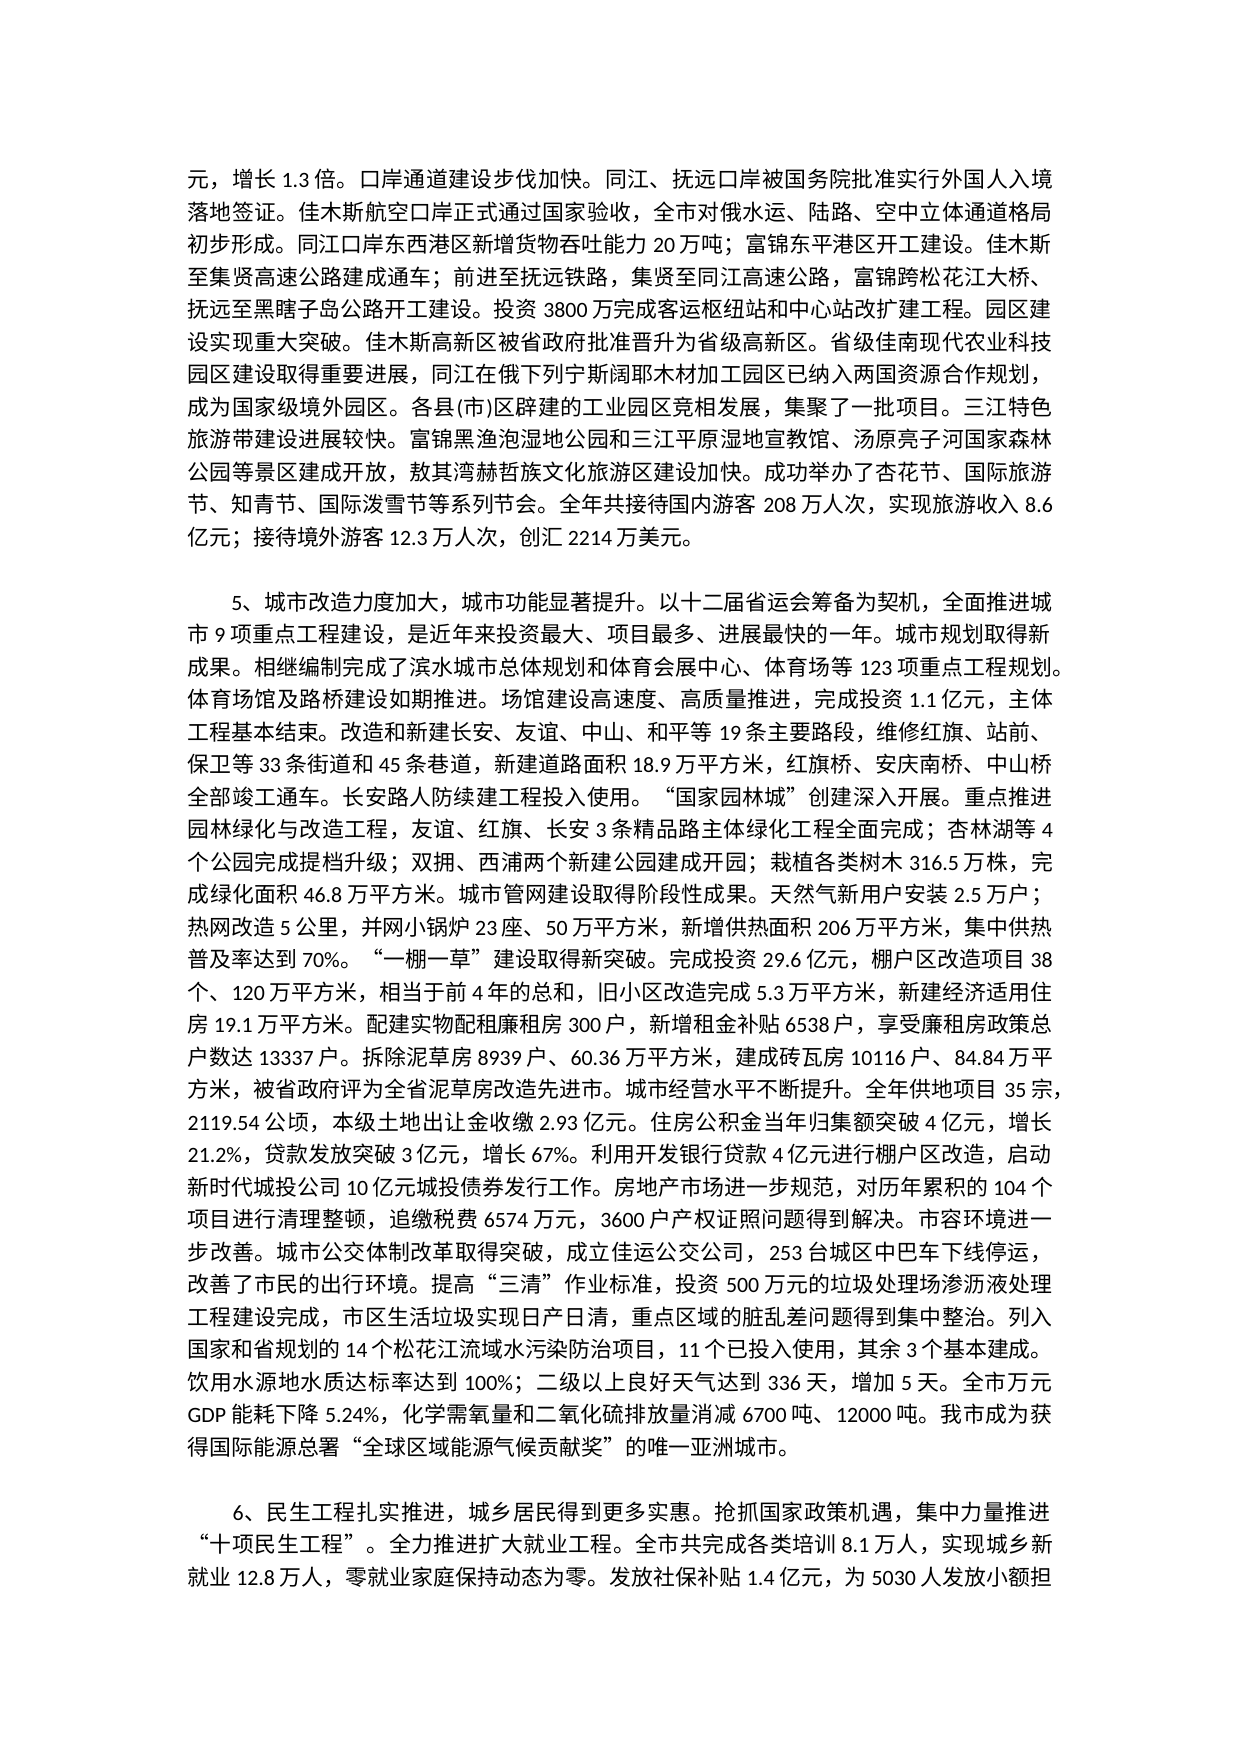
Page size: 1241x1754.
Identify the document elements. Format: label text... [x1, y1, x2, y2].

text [187, 162, 1053, 552]
text 5、城市改造力度加大，城市功能显著提升。以十二届省运会筹备为契机，全面推进城市9项重点工程建设，是近年来投资最大、项目最多、进展最快的一年。城市规划取得新成果。相继编制完成了滨水城市总体规划和体育会展中心、体育场等123项重点工程规划。体育场馆及路桥建设如期推进。场馆建设高速度、高质量推进，完成投资1.1亿元，主体工程基本结束。改造和新建长安、友谊、中山、和平等19条主要路段，维修红旗、站前、保卫等33条街道和45条巷道，新建道路面积18.9万平方米，红旗桥、安庆南桥、中山桥全部竣工通车。长安路人防续建工程投入使用。“国家园林城”创建深入开展。重点推进园林绿化与改造工程，友谊、红旗、长安3条精品路主体绿化工程全面完成；杏林湖等4个公园完成提档升级；双拥、西浦两个新建公园建成开园；栽植各类树木316.5万株，完成绿化面积46.8万平方米。城市管网建设取得阶段性成果。天然气新用户安装2.5万户；热网改造5公里，并网小锅炉23座、50万平方米，新增供热面积206万平方米，集中供热普及率达到70%。“一棚一草”建设取得新突破。完成投资29.6亿元，棚户区改造项目38个、120万平方米，相当于前4年的总和，旧小区改造完成5.3万平方米，新建经济适用住房19.1万平方米。配建实物配租廉租房300户，新增租金补贴6538户，享受廉租房政策总户数达13337户。拆除泥草房8939户、60.36万平方米，建成砖瓦房10116户、84.84万平方米，被省政府评为全省泥草房改造先进市。城市经营水平不断提升。全年供地项目35宗，2119.54公顷，本级土地出让金收缴2.93亿元。住房公积金当年归集额突破4亿元，增长21.2%，贷款发放突破3亿元，增长67%。利用开发银行贷款4亿元进行棚户区改造，启动新时代城投公司10亿元城投债券发行工作。房地产市场进一步规范，对历年累积的104个项目进行清理整顿，追缴税费6574万元，3600户产权证照问题得到解决。市容环境进一步改善。城市公交体制改革取得突破，成立佳运公交公司，253台城区中巴车下线停运，改善了市民的出行环境。提高“三清”作业标准，投资500万元的垃圾处理场渗沥液处理工程建设完成，市区生活垃圾实现日产日清，重点区域的脏乱差问题得到集中整治。列入国家和省规划的14个松花江流域水污染防治项目，11个已投入使用，其余3个基本建成。饮用水源地水质达标率达到100%；二级以上良好天气达到336天，增加5天。全市万元GDP能耗下降5.24%，化学需氧量和二氧化硫排放量消减6700吨、12000吨。我市成为获得国际能源总署“全球区域能源气候贡献奖”的唯一亚洲城市。 [187, 584, 1053, 1462]
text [187, 1494, 1053, 1592]
